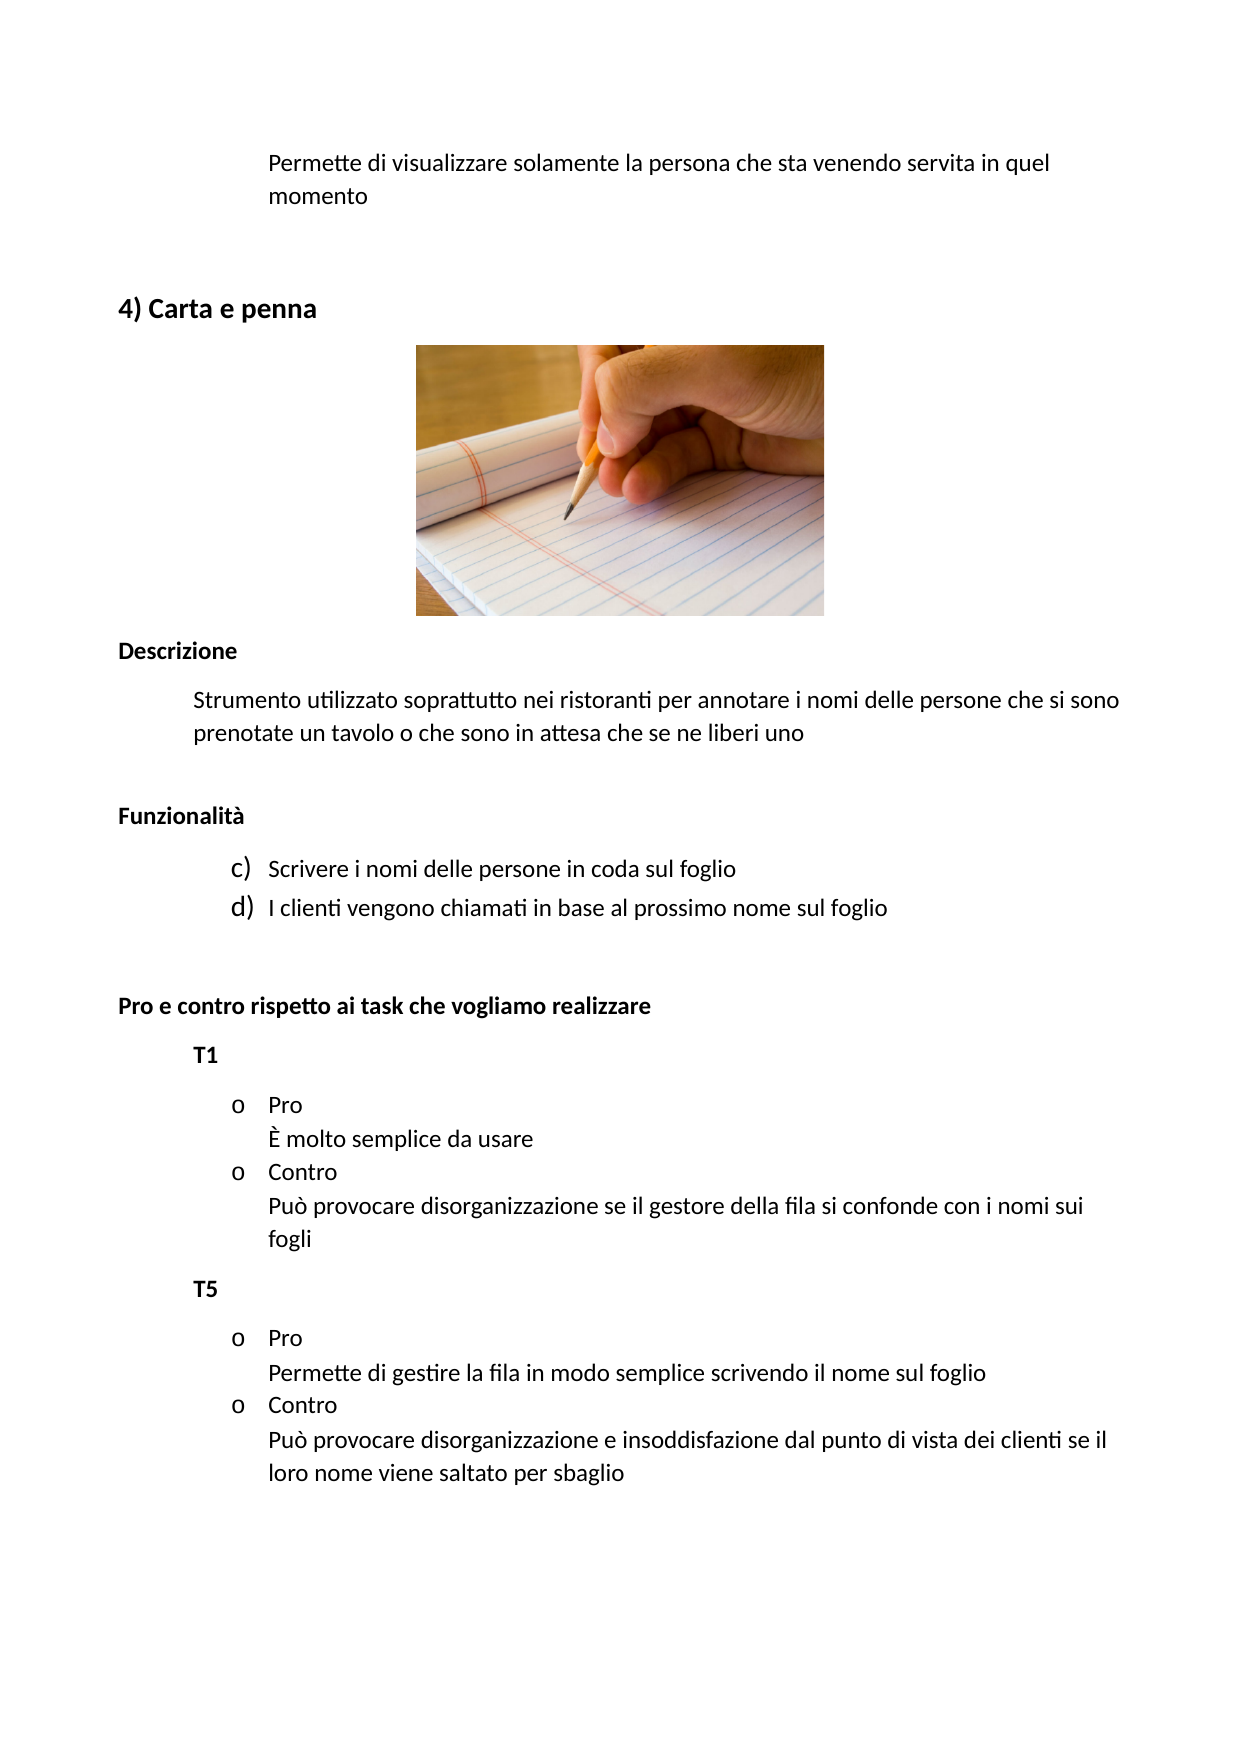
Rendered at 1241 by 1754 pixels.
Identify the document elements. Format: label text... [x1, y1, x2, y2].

list Può provocare disorganizzazione e insoddisfazione dal punto di vista dei clienti se il loro nome viene saltato per sbaglio [268, 1424, 1122, 1487]
list Contro [231, 1156, 1122, 1188]
list I clienti vengono chiamati in base al prossimo nome sul foglio [231, 888, 1122, 923]
list Pro [231, 1089, 1122, 1121]
list È molto semplice da usare [268, 1123, 1122, 1154]
list Scrivere i nomi delle persone in coda sul foglio [231, 849, 1122, 885]
list Pro [231, 1322, 1122, 1354]
text Descrizione [118, 635, 1122, 665]
list Permette di visualizzare solamente la persona che sta venendo servita in quel momento [268, 148, 1122, 211]
text T1 [193, 1039, 1122, 1070]
text T5 [193, 1273, 1122, 1303]
list Contro [231, 1390, 1122, 1421]
text 4) Carta e penna [118, 291, 1122, 326]
list Può provocare disorganizzazione se il gestore della fila si confonde con i nomi sui fogli [268, 1190, 1122, 1254]
text Pro e contro rispetto ai task che vogliamo realizzare [118, 990, 1122, 1020]
list Permette di gestire la fila in modo semplice scrivendo il nome sul foglio [268, 1357, 1122, 1387]
picture [416, 345, 825, 616]
text Funzionalità [118, 800, 1122, 830]
list Strumento utilizzato soprattutto nei ristoranti per annotare i nomi delle persone che si sono prenotate un tavolo o che sono in attesa che se ne liberi uno [193, 684, 1122, 748]
